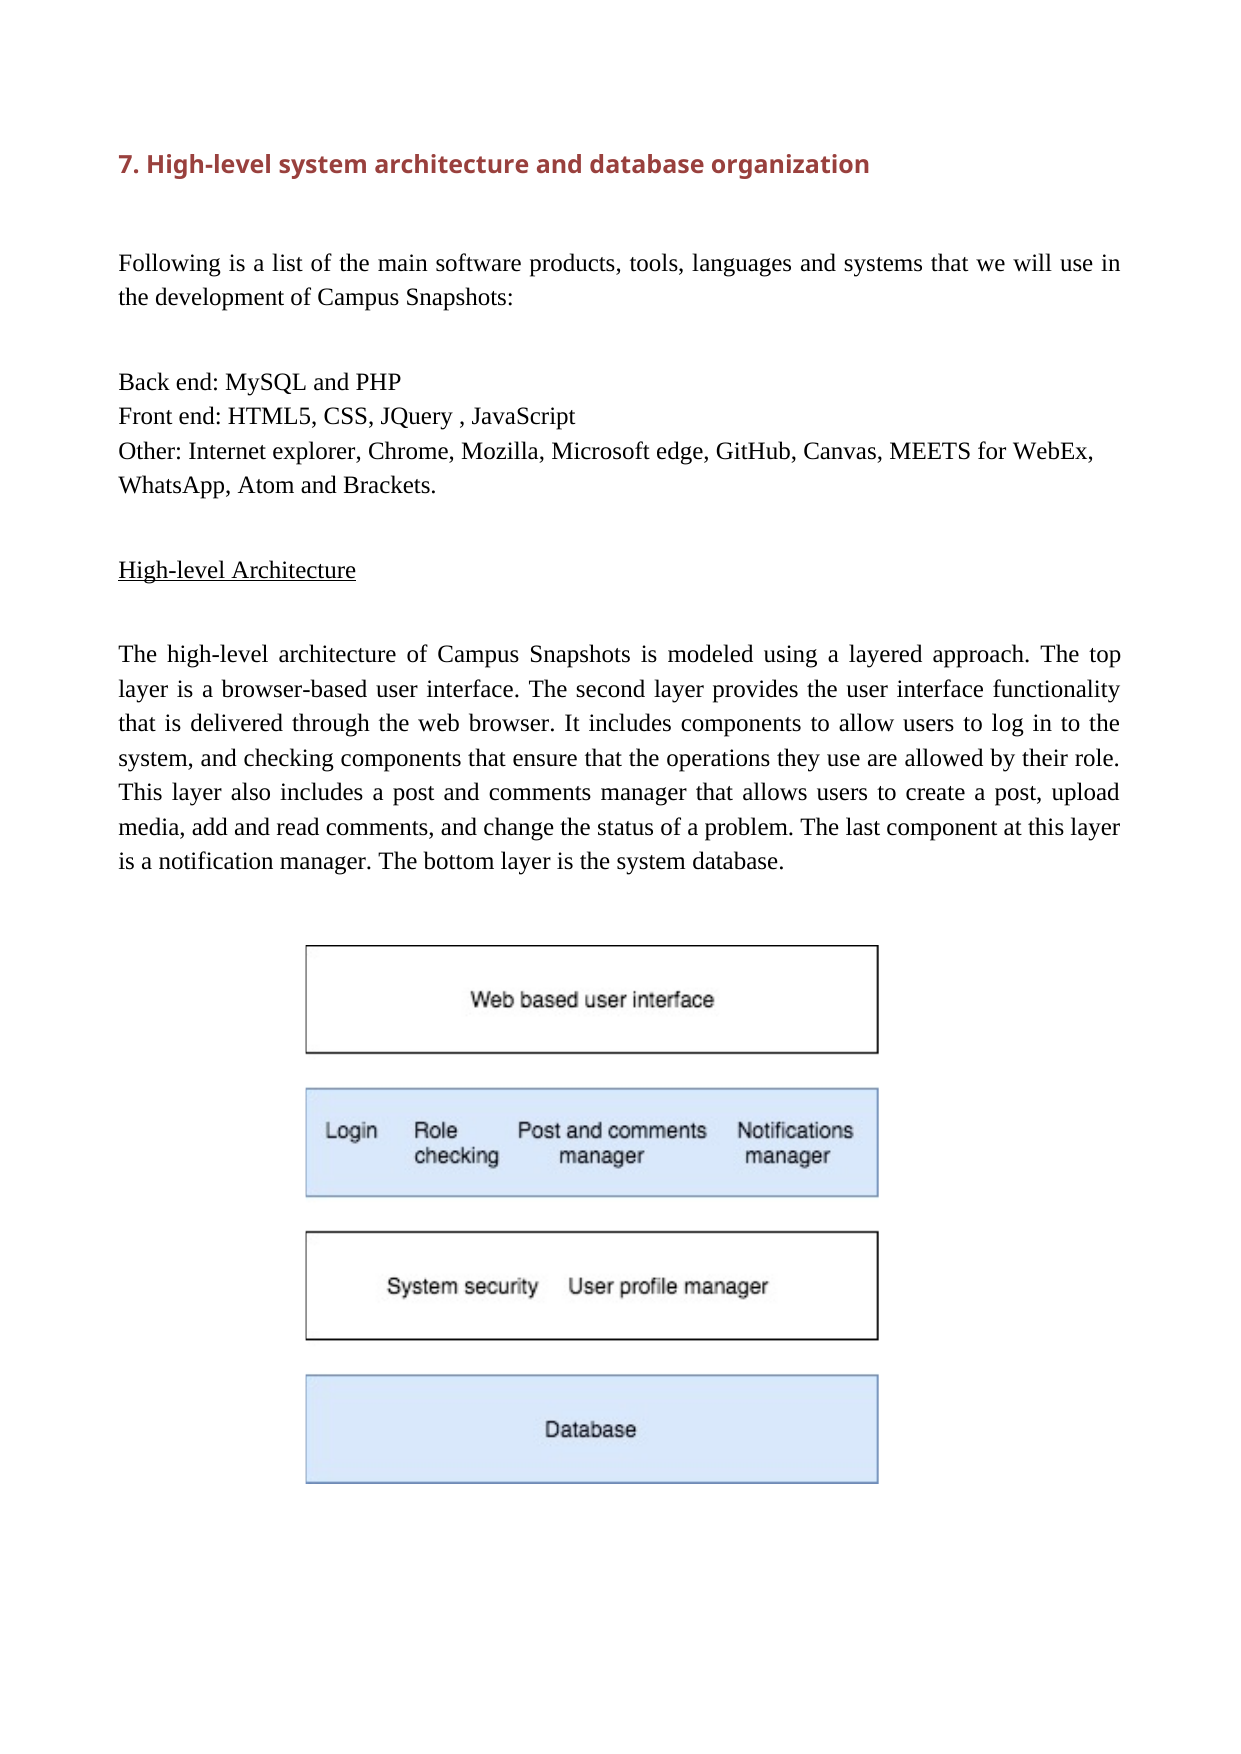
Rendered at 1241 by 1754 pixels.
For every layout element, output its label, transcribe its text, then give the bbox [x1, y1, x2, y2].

text Following is a list of the main software products, tools, languages and systems that we will use in the development of Campus Snapshots: [118, 248, 1122, 311]
text Back end: MySQL and PHP Front end: HTML5, CSS, JQuery , JavaScript Other: Internet explorer, Chrome, Mozilla, Microsoft edge, GitHub, Canvas, MEETS for WebEx, WhatsApp, Atom and Brackets. [118, 367, 1122, 499]
text 7. High-level system architecture and database organization [118, 147, 1122, 181]
text High-level Architecture [118, 555, 1122, 583]
picture [305, 945, 879, 1484]
text The high-level architecture of Campus Snapshots is modeled using a layered approach. The top layer is a browser-based user interface. The second layer provides the user interface functionality that is delivered through the web browser. It includes components to allow users to log in to the system, and checking components that ensure that the operations they use are allowed by their role. This layer also includes a post and comments manager that allows users to create a post, upload media, add and read comments, and change the status of a problem. The last component at this layer is a notification manager. The bottom layer is the system database. [118, 639, 1122, 875]
